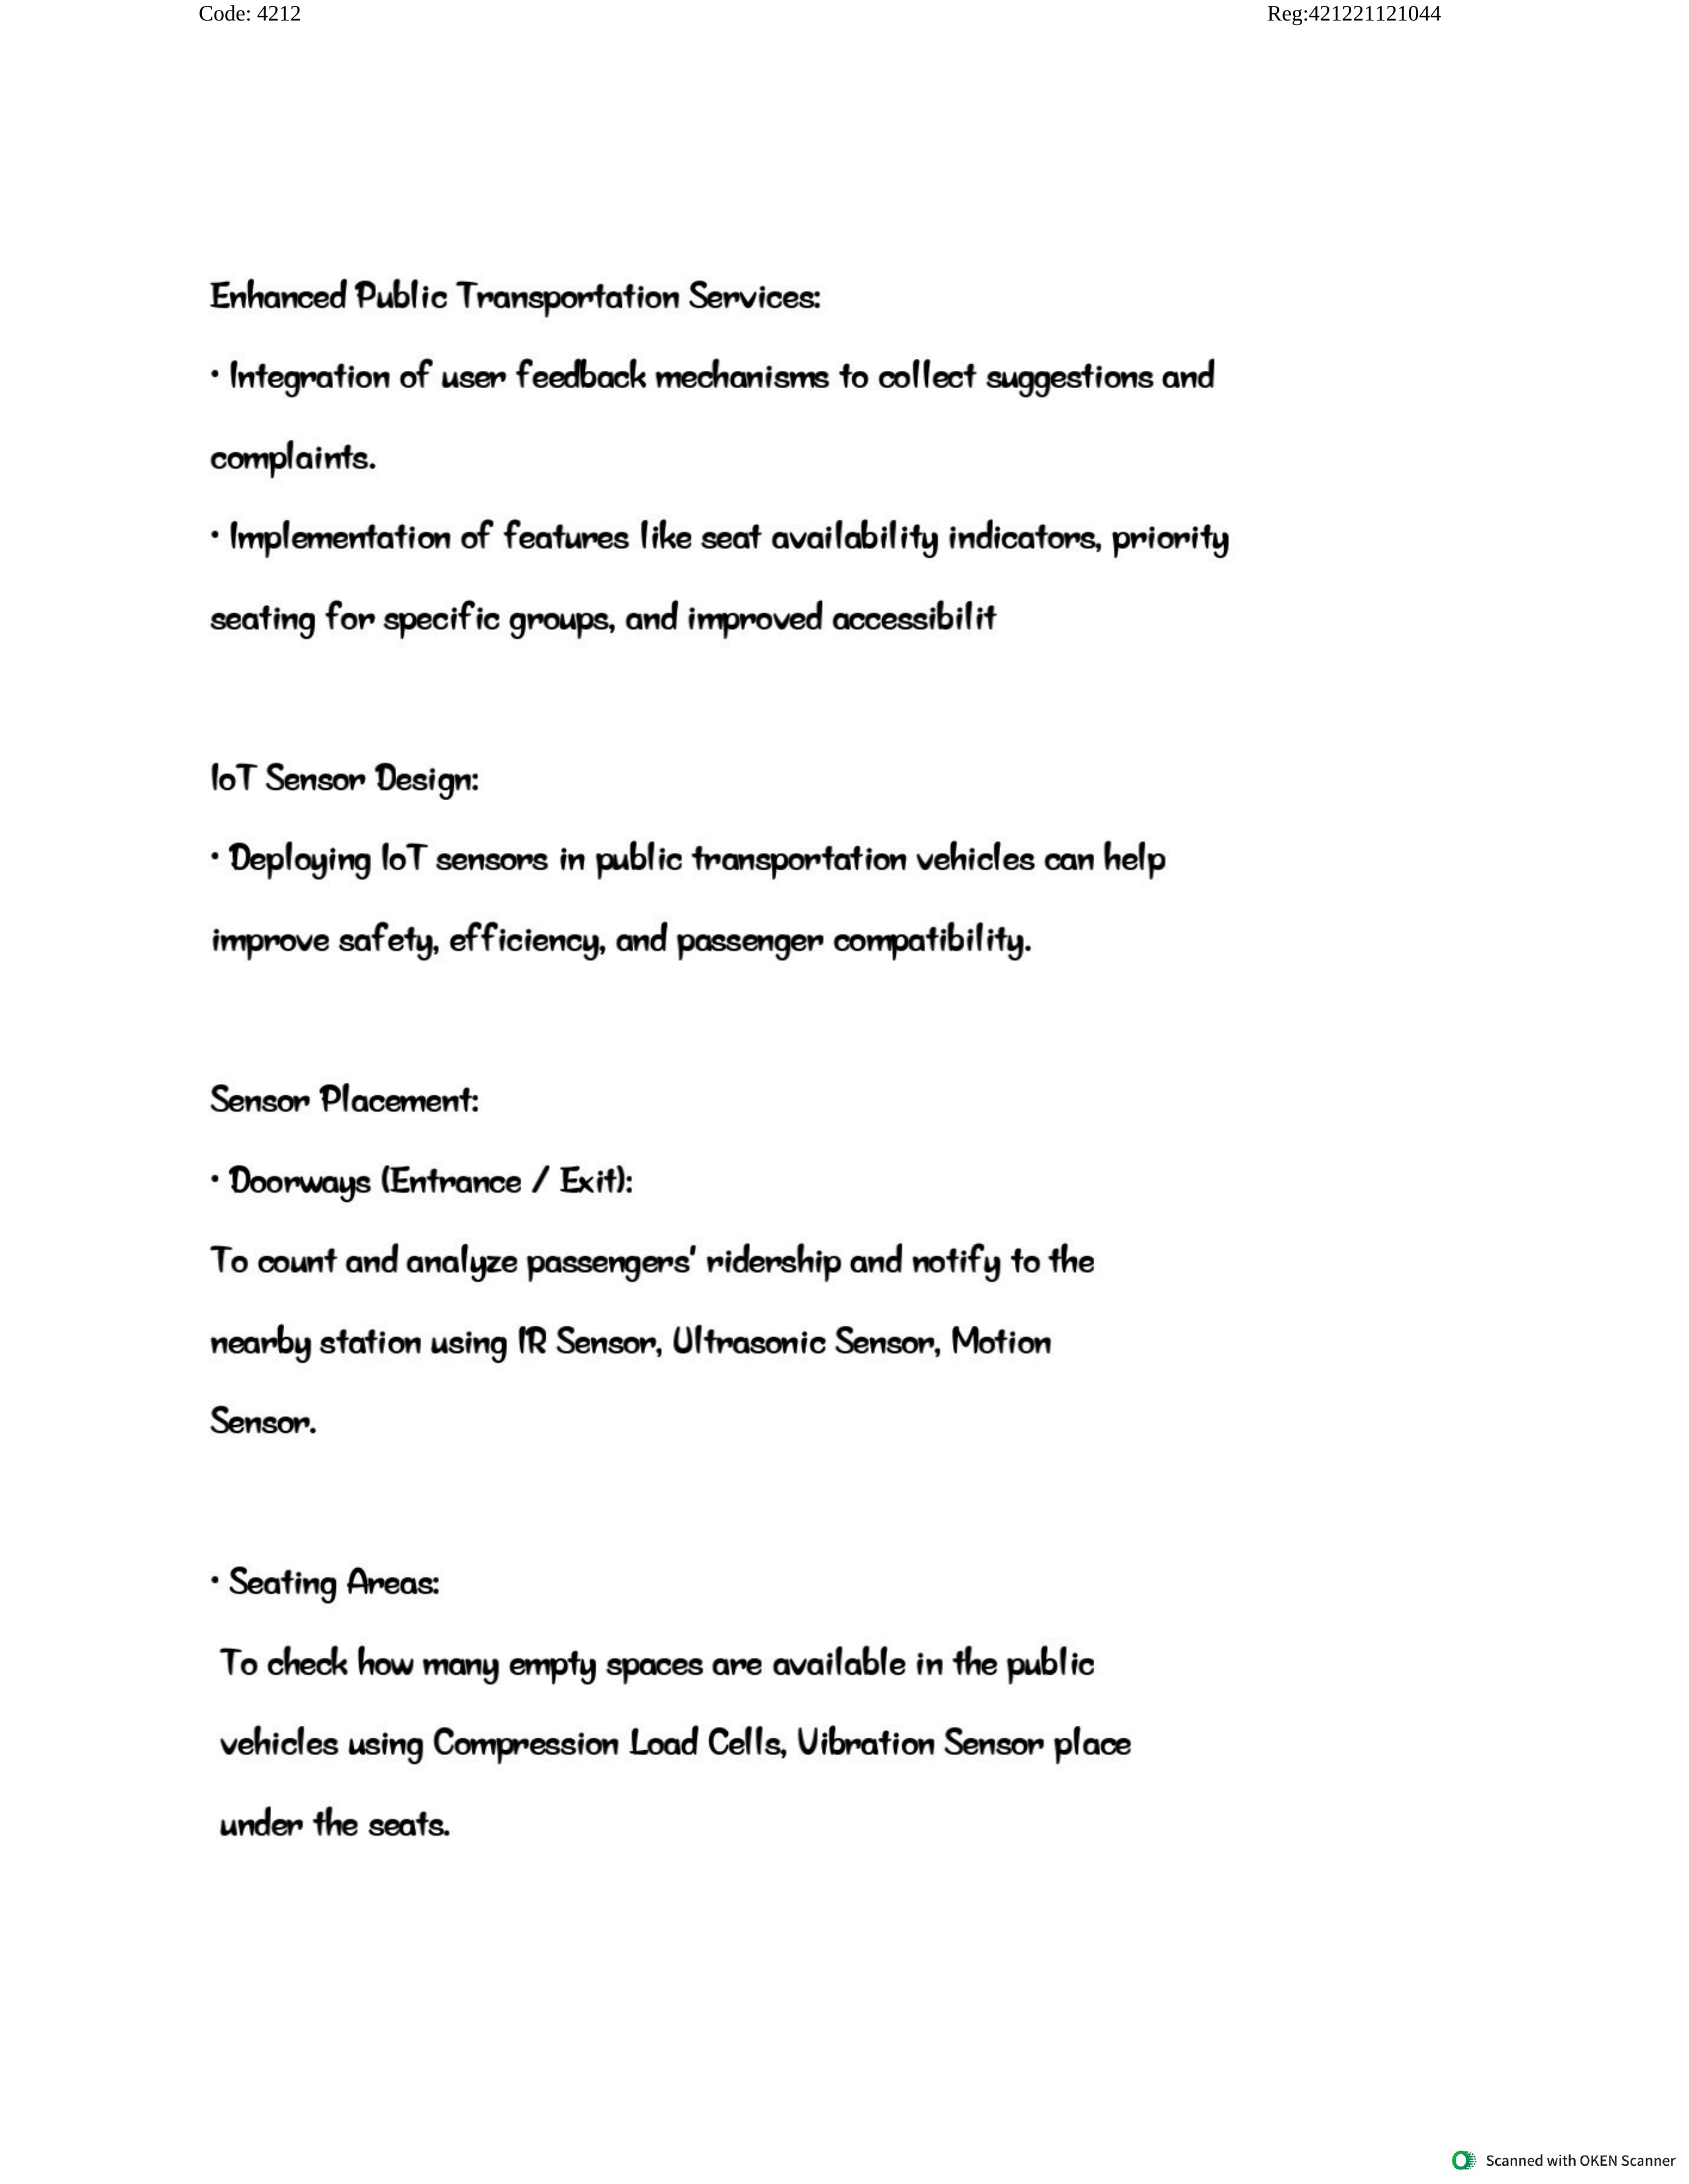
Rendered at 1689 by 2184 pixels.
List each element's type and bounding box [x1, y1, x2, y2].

picture [207, 276, 1236, 1838]
picture [1449, 2146, 1676, 2175]
